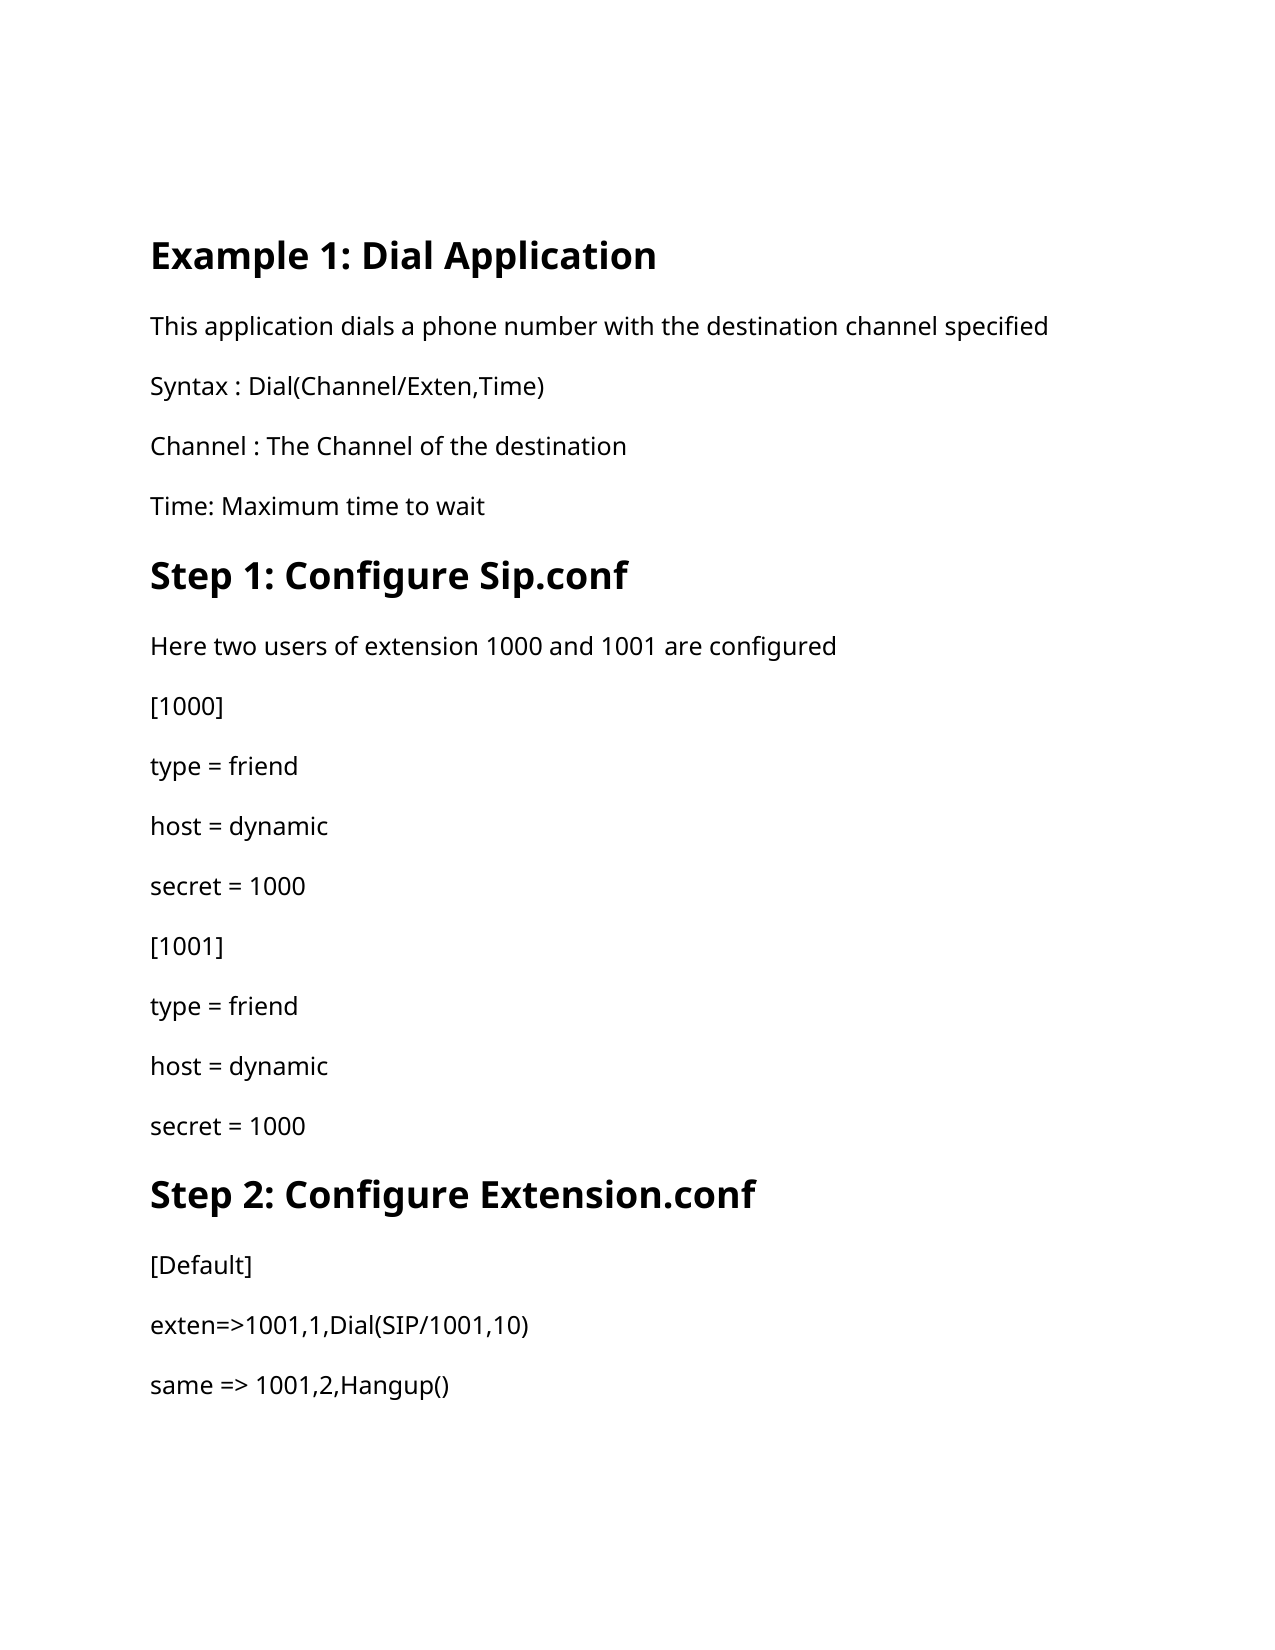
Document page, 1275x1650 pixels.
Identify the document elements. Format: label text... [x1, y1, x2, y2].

text type = friend [150, 988, 1125, 1022]
text same => 1001,2,Hangup() [150, 1368, 1125, 1402]
text [1000] [150, 688, 1125, 722]
text Example 1: Dial Application [150, 229, 1125, 281]
text Channel : The Channel of the destination [150, 429, 1125, 463]
text This application dials a phone number with the destination channel specified [150, 309, 1125, 343]
text Step 2: Configure Extension.conf [150, 1168, 1125, 1219]
text Here two users of extension 1000 and 1001 are configured [150, 628, 1125, 662]
text [1001] [150, 928, 1125, 962]
text Time: Maximum time to wait [150, 489, 1125, 523]
text host = dynamic [150, 808, 1125, 842]
text host = dynamic [150, 1048, 1125, 1082]
text exten=>1001,1,Dial(SIP/1001,10) [150, 1308, 1125, 1342]
text [Default] [150, 1248, 1125, 1282]
text secret = 1000 [150, 868, 1125, 902]
text secret = 1000 [150, 1108, 1125, 1142]
text Syntax : Dial(Channel/Exten,Time) [150, 369, 1125, 403]
text type = friend [150, 748, 1125, 782]
text Step 1: Configure Sip.conf [150, 549, 1125, 600]
